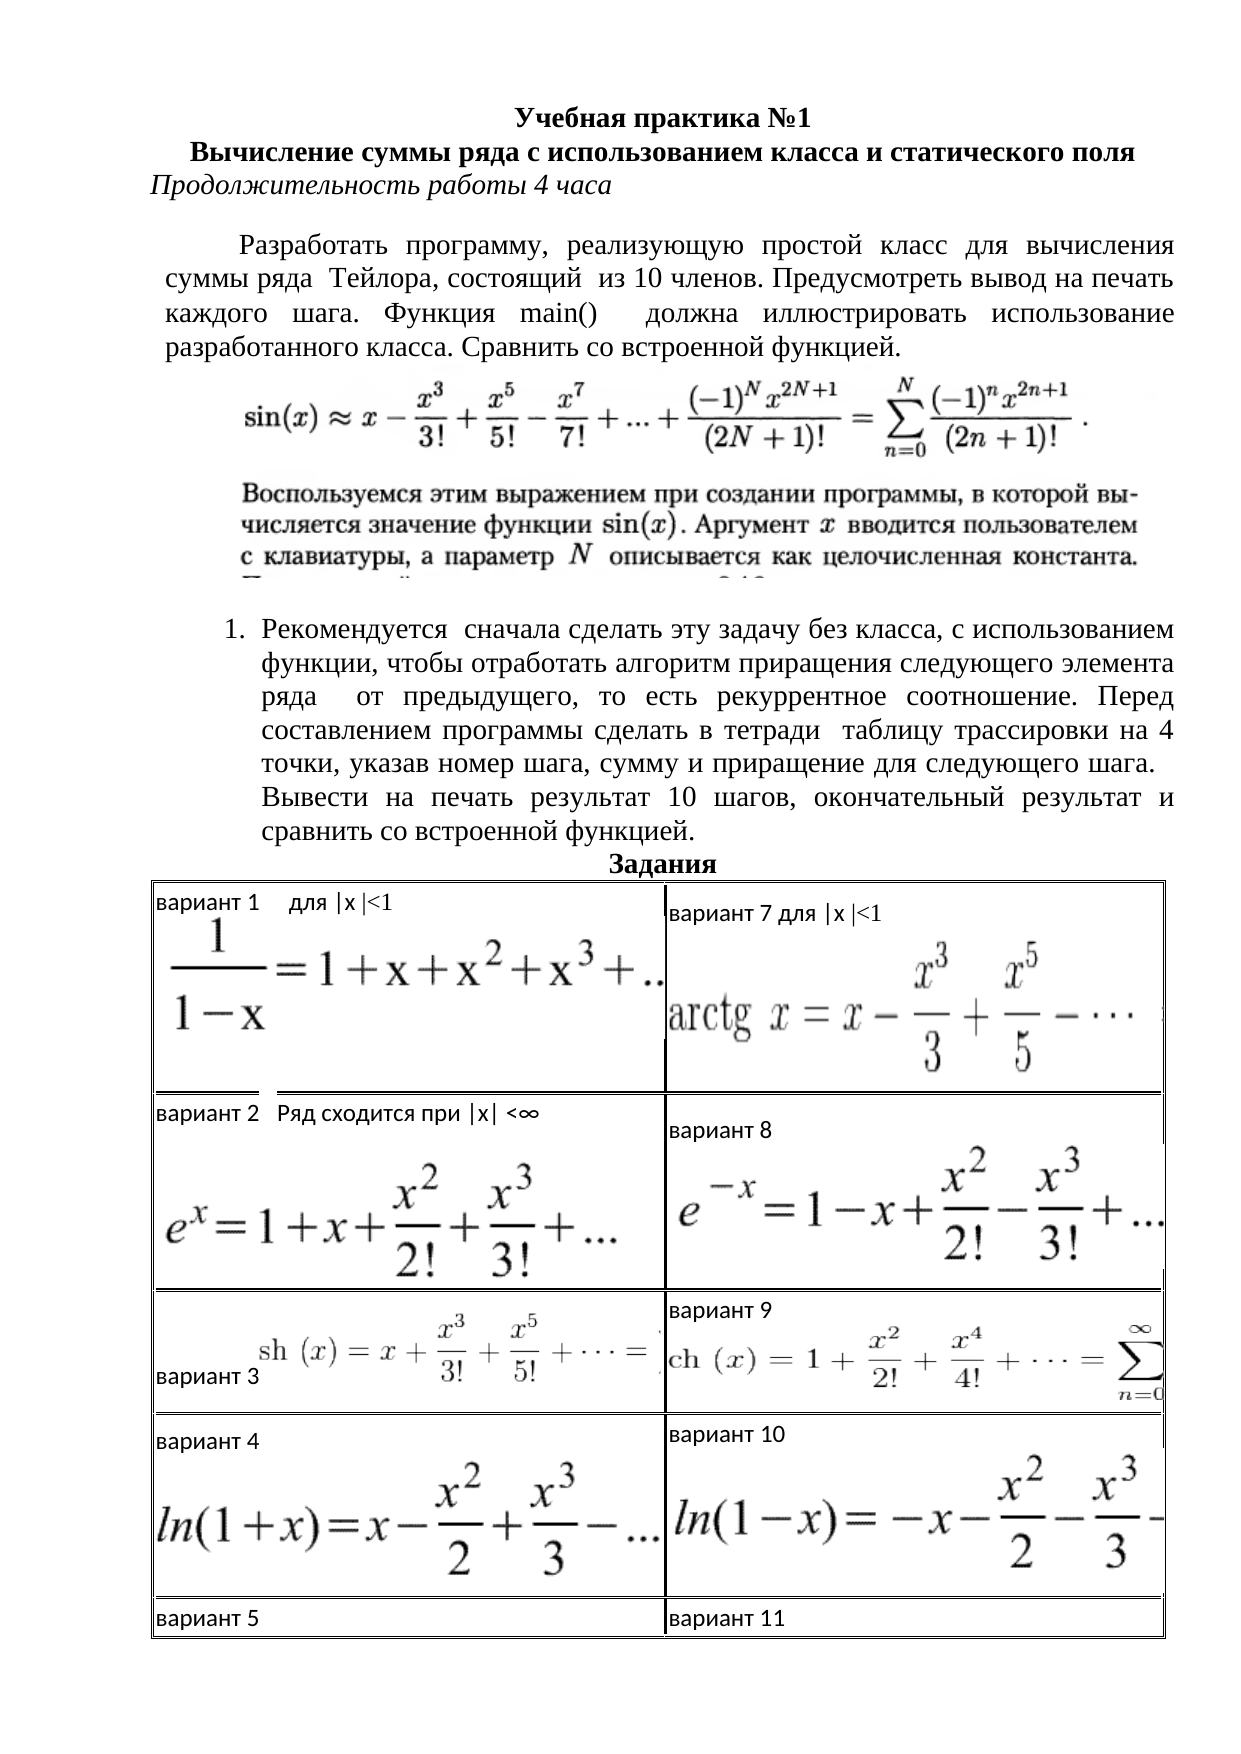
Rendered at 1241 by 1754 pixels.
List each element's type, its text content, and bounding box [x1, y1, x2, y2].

text Вычисление суммы ряда с использованием класса и статического поля [150, 134, 1175, 167]
table_cell вариант 8 [667, 1091, 1163, 1288]
table_cell вариант 11 [665, 1596, 1164, 1636]
picture [155, 1158, 626, 1286]
picture [668, 1144, 1165, 1269]
table_cell вариант 10 [665, 1412, 1164, 1596]
text Продолжительность работы 4 часа [150, 167, 1175, 201]
picture [238, 363, 1158, 578]
table_header вариант 7 для |x |<1 [665, 883, 1163, 1091]
picture [155, 916, 666, 1039]
list Рекомендуется сначала сделать эту задачу без класса, с использованием функции, чтобы отработать алгоритм приращения следующего элемента ряда от предыдущего, то есть рекуррентное соотношение. Перед составлением программы сделать в тетради таблицу трассировки на 4 точки, указав номер шага, сумму и приращение для следующего шага. Вывести на печать результат 10 шагов, окончательный результат и сравнить со встроенной функцией. [224, 611, 1175, 846]
table_cell вариант 4 [152, 1412, 665, 1596]
picture [668, 939, 1165, 1078]
picture [668, 1325, 1165, 1400]
text Разработать программу, реализующую простой класс для вычисления суммы ряда Тейлора, состоящий из 10 членов. Предусмотреть вывод на печать каждого шага. Функция main() должна иллюстрировать использование разработанного класса. Сравнить со встроенной функцией. [165, 227, 1175, 363]
text Учебная практика №1 [150, 100, 1175, 134]
picture [155, 1455, 660, 1586]
table_header вариант 1 для |x |<1 [152, 881, 665, 1091]
picture [668, 1448, 1165, 1593]
table_cell вариант 3 [154, 1288, 664, 1412]
table_cell вариант 9 [667, 1288, 1163, 1412]
picture [259, 1312, 661, 1385]
text Задания [150, 846, 1175, 880]
table_cell вариант 2 Ряд сходится при |x| <∞ [154, 1091, 664, 1288]
table_cell вариант 5 [152, 1596, 665, 1636]
